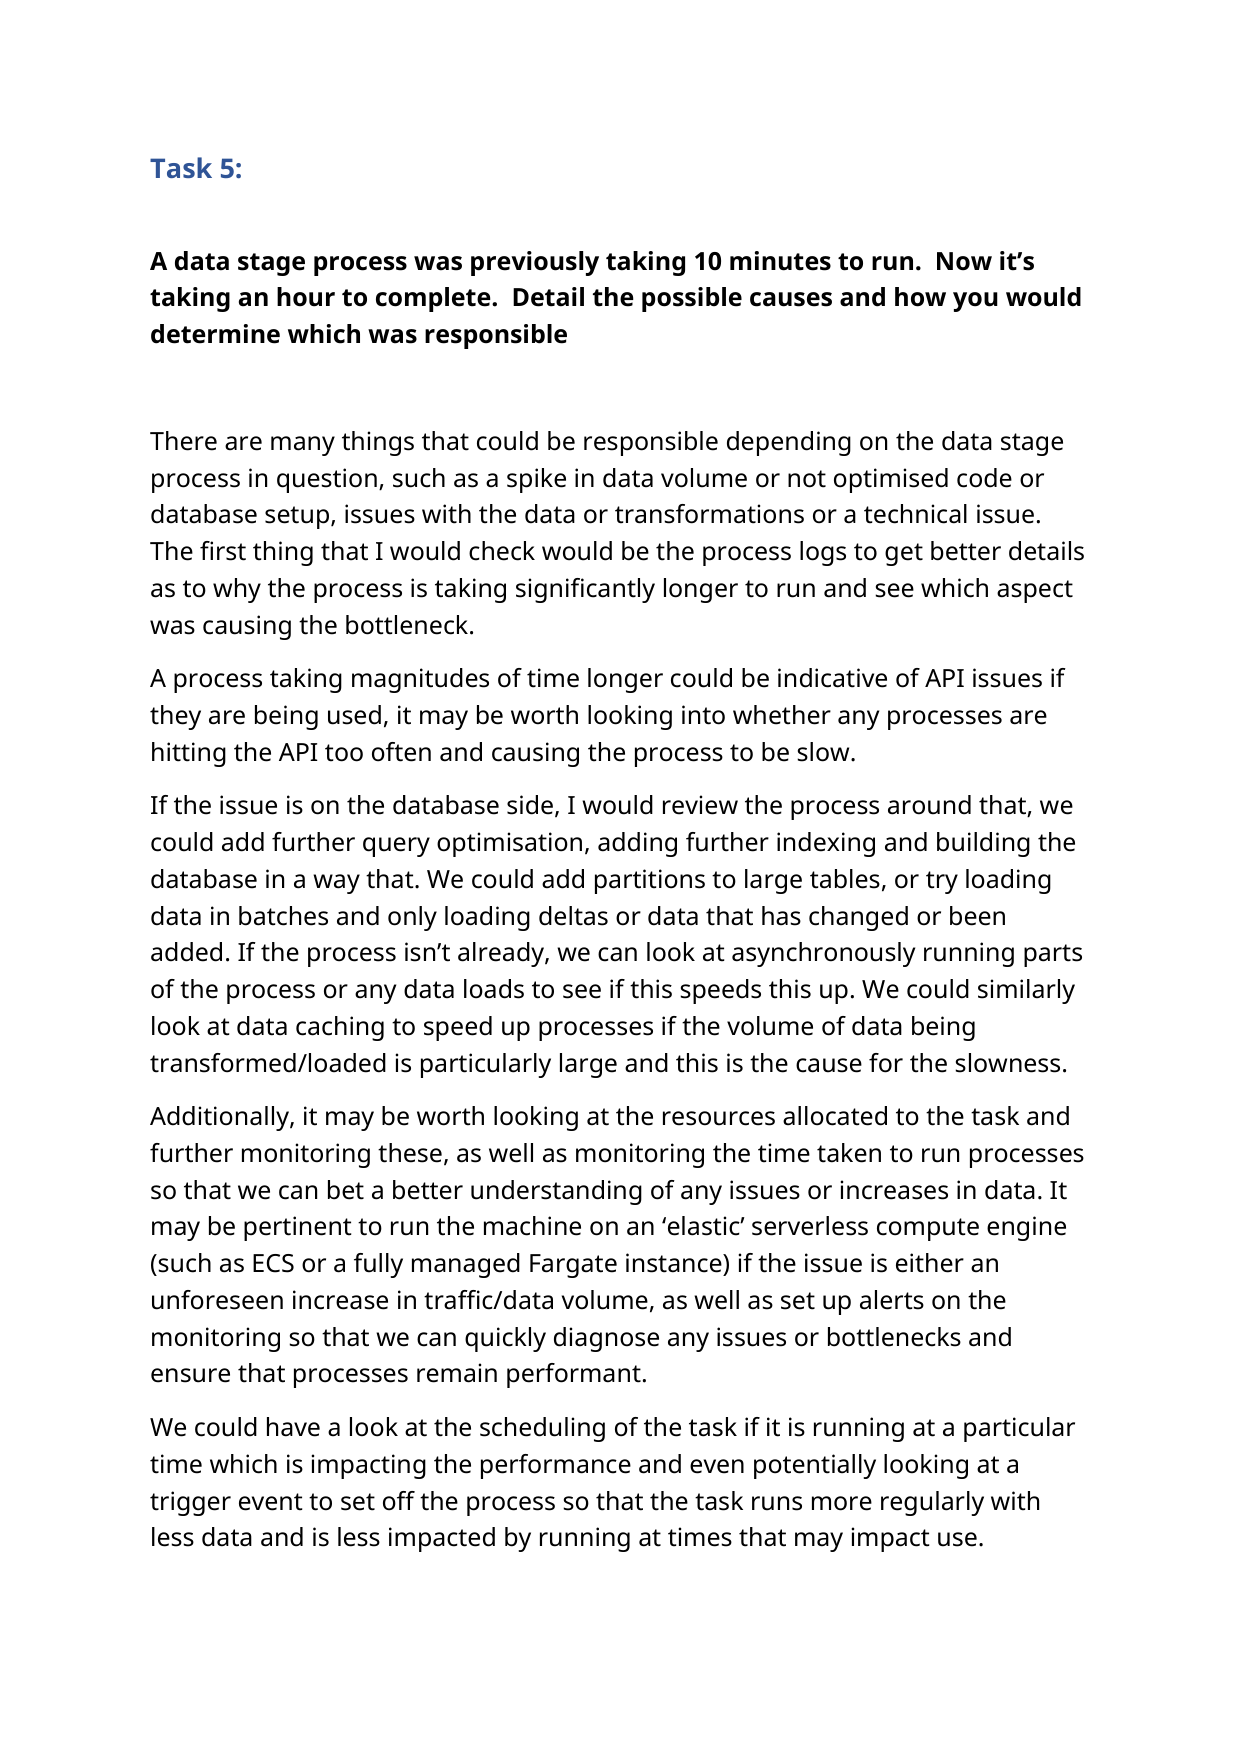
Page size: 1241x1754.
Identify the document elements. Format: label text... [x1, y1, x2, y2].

text A data stage process was previously taking 10 minutes to run. Now it’s taking an hour to complete. Detail the possible causes and how you would determine which was responsible [150, 243, 1090, 351]
text If the issue is on the database side, I would review the process around that, we could add further query optimisation, adding further indexing and building the database in a way that. We could add partitions to large tables, or try loading data in batches and only loading deltas or data that has changed or been added. If the process isn’t already, we can look at asynchronously running parts of the process or any data loads to see if this speeds this up. We could similarly look at data caching to speed up processes if the volume of data being transformed/loaded is particularly large and this is the cause for the slowness. [150, 788, 1090, 1079]
subtitle Task 5: [150, 150, 1090, 187]
text We could have a look at the scheduling of the task if it is running at a particular time which is impacting the performance and even potentially looking at a trigger event to set off the process so that the task runs more regularly with less data and is less impacted by running at times that may impact use. [150, 1409, 1090, 1554]
text A process taking magnitudes of time longer could be indicative of API issues if they are being used, it may be worth looking into whether any processes are hitting the API too often and causing the process to be slow. [150, 661, 1090, 768]
text There are many things that could be responsible depending on the data stage process in question, such as a spike in data volume or not optimised code or database setup, issues with the data or transformations or a technical issue. The first thing that I would check would be the process logs to get better details as to why the process is taking significantly longer to run and see which aspect was causing the bottleneck. [150, 424, 1090, 642]
